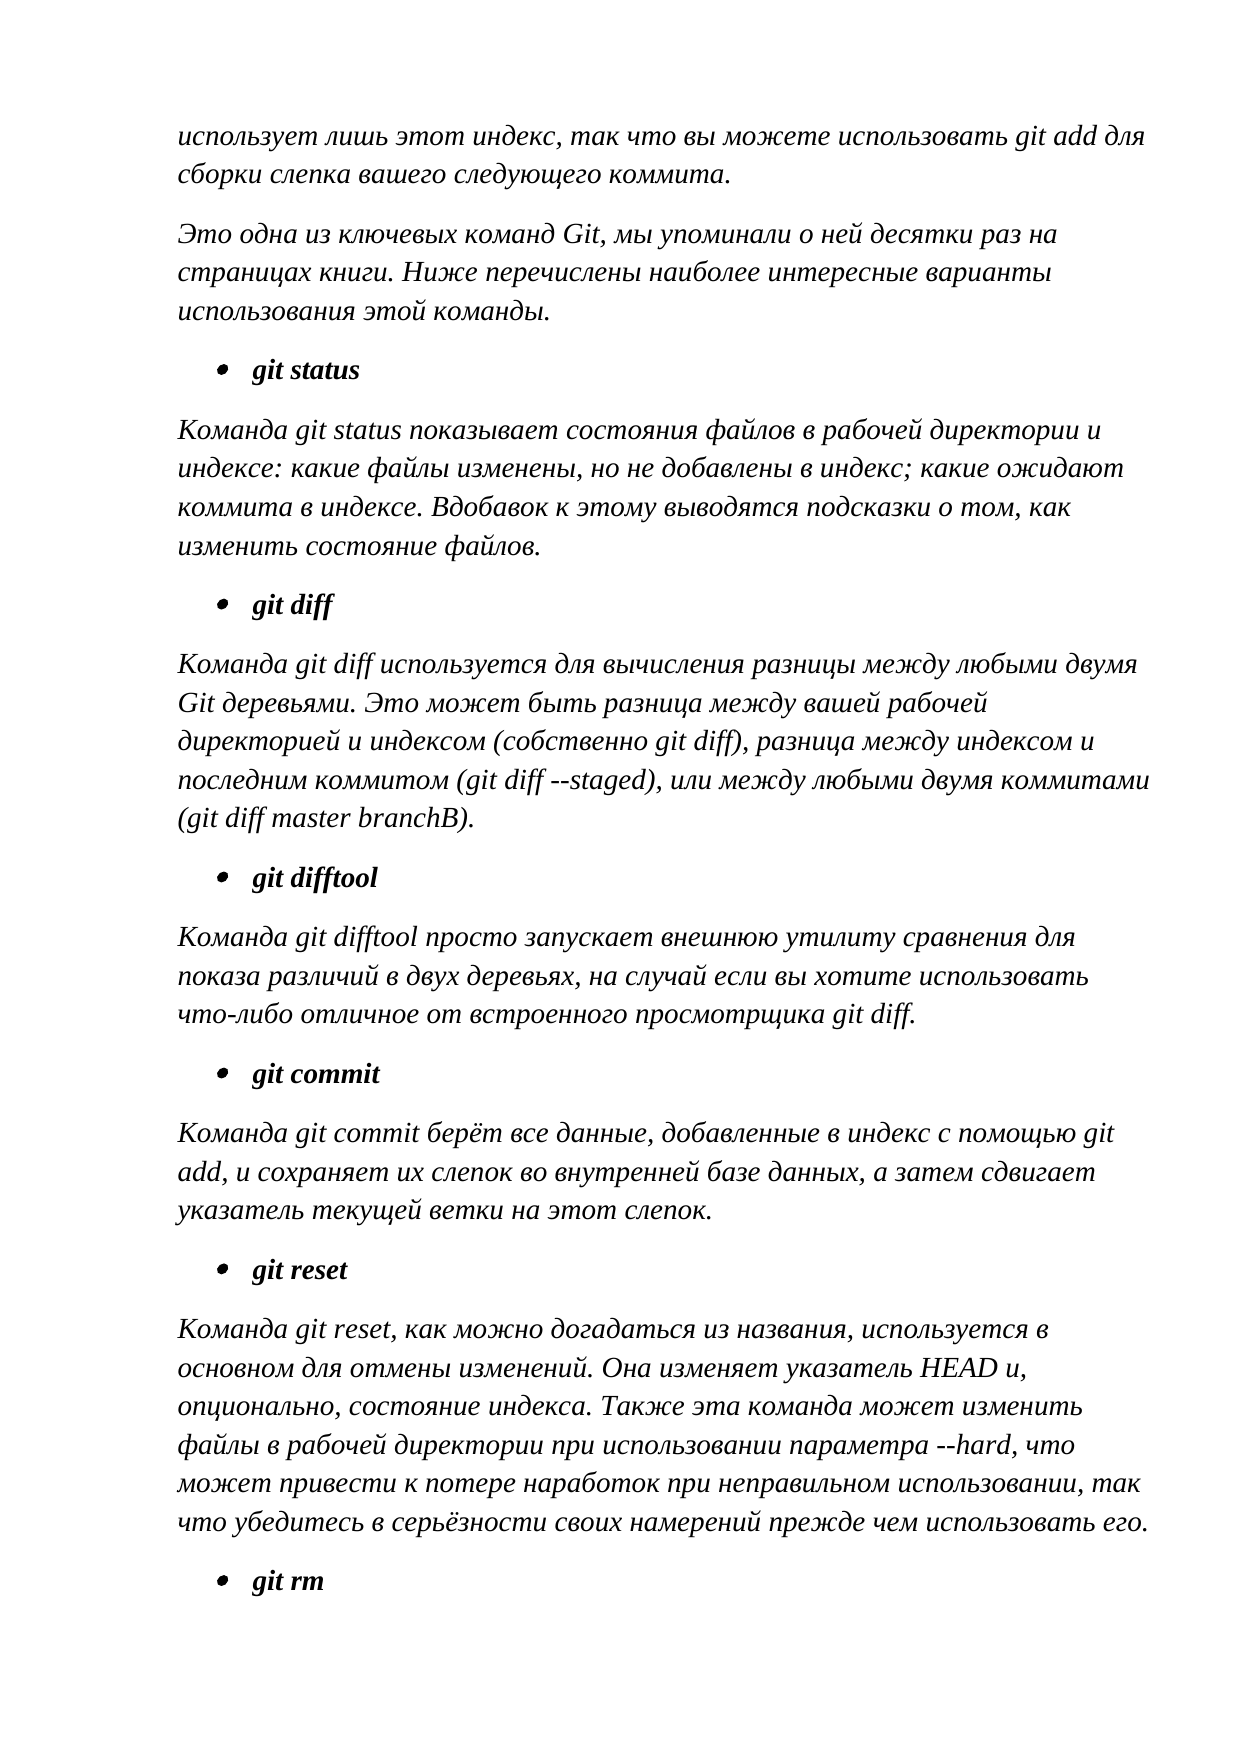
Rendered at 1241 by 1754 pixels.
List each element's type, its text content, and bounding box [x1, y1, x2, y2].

text Команда git difftool просто запускает внешнюю утилиту сравнения для показа различий в двух деревьях, на случай если вы хотите использовать что-либо отличное от встроенного просмотрщика git diff. [177, 919, 1152, 1030]
text Команда git diff используется для вычисления разницы между любыми двумя Git деревьями. Это может быть разница между вашей рабочей директорией и индексом (собственно git diff), разница между индексом и последним коммитом (git diff --staged), или между любыми двумя коммитами (git diff master branchB). [177, 646, 1152, 834]
list git difftool [215, 860, 1152, 894]
text Команда git status показывает состояния файлов в рабочей директории и индексе: какие файлы изменены, но не добавлены в индекс; какие ожидают коммита в индексе. Вдобавок к этому выводятся подсказки о том, как изменить состояние файлов. [177, 412, 1152, 561]
list git reset [215, 1252, 1152, 1286]
list git diff [215, 587, 1152, 621]
text Это одна из ключевых команд Git, мы упоминали о ней десятки раз на страницах книги. Ниже перечислены наиболее интересные варианты использования этой команды. [177, 216, 1152, 327]
list git commit [215, 1056, 1152, 1089]
list git rm [215, 1563, 1152, 1597]
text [177, 118, 1152, 190]
text Команда git commit берёт все данные, добавленные в индекс с помощью git add, и сохраняет их слепок во внутренней базе данных, а затем сдвигает указатель текущей ветки на этот слепок. [177, 1115, 1152, 1226]
list git status [215, 352, 1152, 386]
text Команда git reset, как можно догадаться из названия, используется в основном для отмены изменений. Она изменяет указатель HEAD и, опционально, состояние индекса. Также эта команда может изменить файлы в рабочей директории при использовании параметра --hard, что может привести к потере наработок при неправильном использовании, так что убедитесь в серьёзности своих намерений прежде чем использовать его. [177, 1311, 1152, 1538]
